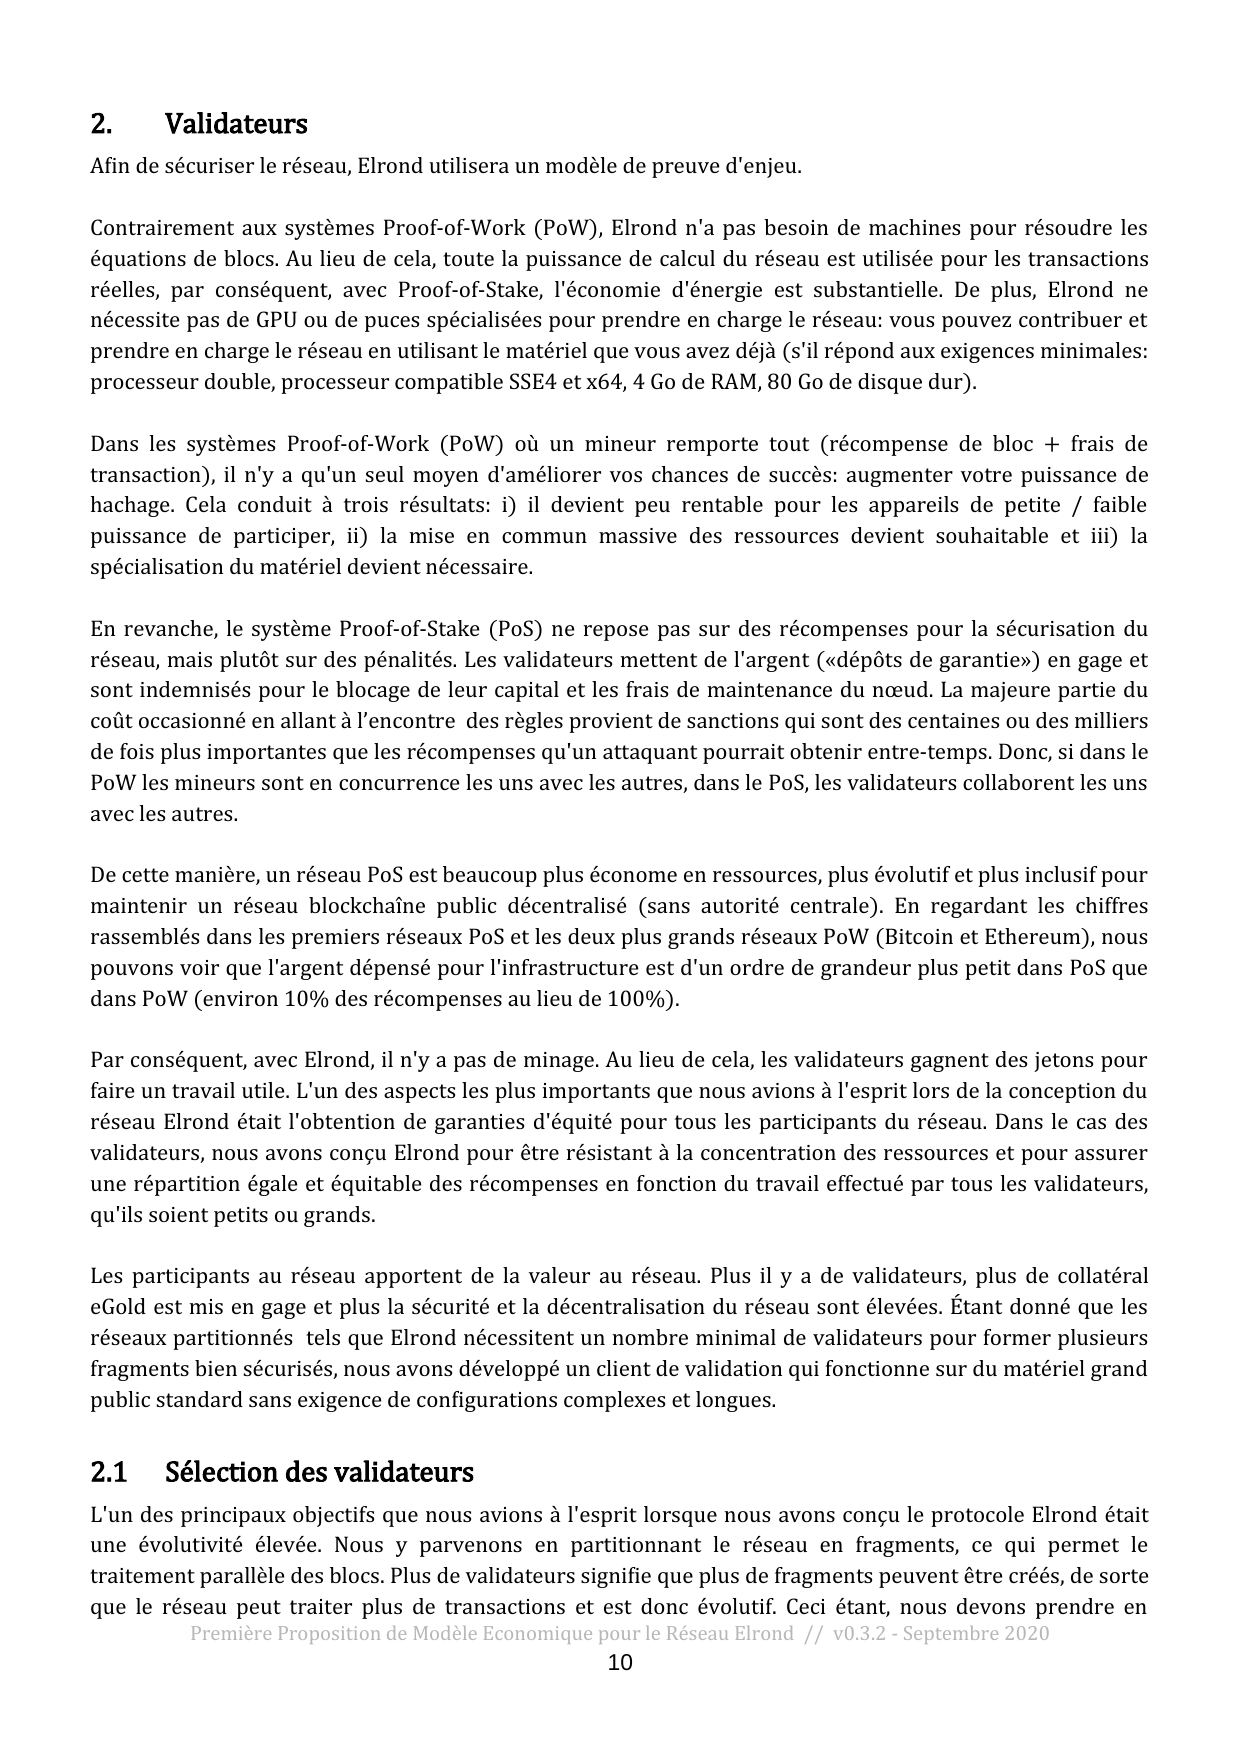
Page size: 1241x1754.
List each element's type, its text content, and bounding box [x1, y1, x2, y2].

subtitle 2. Validateurs [90, 105, 1150, 139]
text Afin de sécuriser le réseau, Elrond utilisera un modèle de preuve d'enjeu. [90, 152, 1150, 179]
text Dans les systèmes Proof-of-Work (PoW) où un mineur remporte tout (récompense de bloc + frais de transaction), il n'y a qu'un seul moyen d'améliorer vos chances de succès: augmenter votre puissance de hachage. Cela conduit à trois résultats: i) il devient peu rentable pour les appareils de petite / faible puissance de participer, ii) la mise en commun massive des ressources devient souhaitable et iii) la spécialisation du matériel devient nécessaire. [90, 429, 1150, 579]
text De cette manière, un réseau PoS est beaucoup plus économe en ressources, plus évolutif et plus inclusif pour maintenir un réseau blockchaîne public décentralisé (sans autorité centrale). En regardant les chiffres rassemblés dans les premiers réseaux PoS et les deux plus grands réseaux PoW (Bitcoin et Ethereum), nous pouvons voir que l'argent dépensé pour l'infrastructure est d'un ordre de grandeur plus petit dans PoS que dans PoW (environ 10% des récompenses au lieu de 100%). [90, 861, 1150, 1011]
text Contrairement aux systèmes Proof-of-Work (PoW), Elrond n'a pas besoin de machines pour résoudre les équations de blocs. Au lieu de cela, toute la puissance de calcul du réseau est utilisée pour les transactions réelles, par conséquent, avec Proof-of-Stake, l'économie d'énergie est substantielle. De plus, Elrond ne nécessite pas de GPU ou de puces spécialisées pour prendre en charge le réseau: vous pouvez contribuer et prendre en charge le réseau en utilisant le matériel que vous avez déjà (s'il répond aux exigences minimales: processeur double, processeur compatible SSE4 et x64, 4 Go de RAM, 80 Go de disque dur). [90, 213, 1150, 394]
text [90, 1500, 1150, 1619]
text Par conséquent, avec Elrond, il n'y a pas de minage. Au lieu de cela, les validateurs gagnent des jetons pour faire un travail utile. L'un des aspects les plus importants que nous avions à l'esprit lors de la conception du réseau Elrond était l'obtention de garanties d'équité pour tous les participants du réseau. Dans le cas des validateurs, nous avons conçu Elrond pour être résistant à la concentration des ressources et pour assurer une répartition égale et équitable des récompenses en fonction du travail effectué par tous les validateurs, qu'ils soient petits ou grands. [90, 1046, 1150, 1227]
text En revanche, le système Proof-of-Stake (PoS) ne repose pas sur des récompenses pour la sécurisation du réseau, mais plutôt sur des pénalités. Les validateurs mettent de l'argent («dépôts de garantie») en gage et sont indemnisés pour le blocage de leur capital et les frais de maintenance du nœud. La majeure partie du coût occasionné en allant à l’encontre des règles provient de sanctions qui sont des centaines ou des milliers de fois plus importantes que les récompenses qu'un attaquant pourrait obtenir entre-temps. Donc, si dans le PoW les mineurs sont en concurrence les uns avec les autres, dans le PoS, les validateurs collaborent les uns avec les autres. [90, 614, 1150, 826]
subtitle 2.1 Sélection des validateurs [90, 1453, 1150, 1488]
text Les participants au réseau apportent de la valeur au réseau. Plus il y a de validateurs, plus de collatéral eGold est mis en gage et plus la sécurité et la décentralisation du réseau sont élevées. Étant donné que les réseaux partitionnés tels que Elrond nécessitent un nombre minimal de validateurs pour former plusieurs fragments bien sécurisés, nous avons développé un client de validation qui fonctionne sur du matériel grand public standard sans exigence de configurations complexes et longues. [90, 1262, 1150, 1412]
